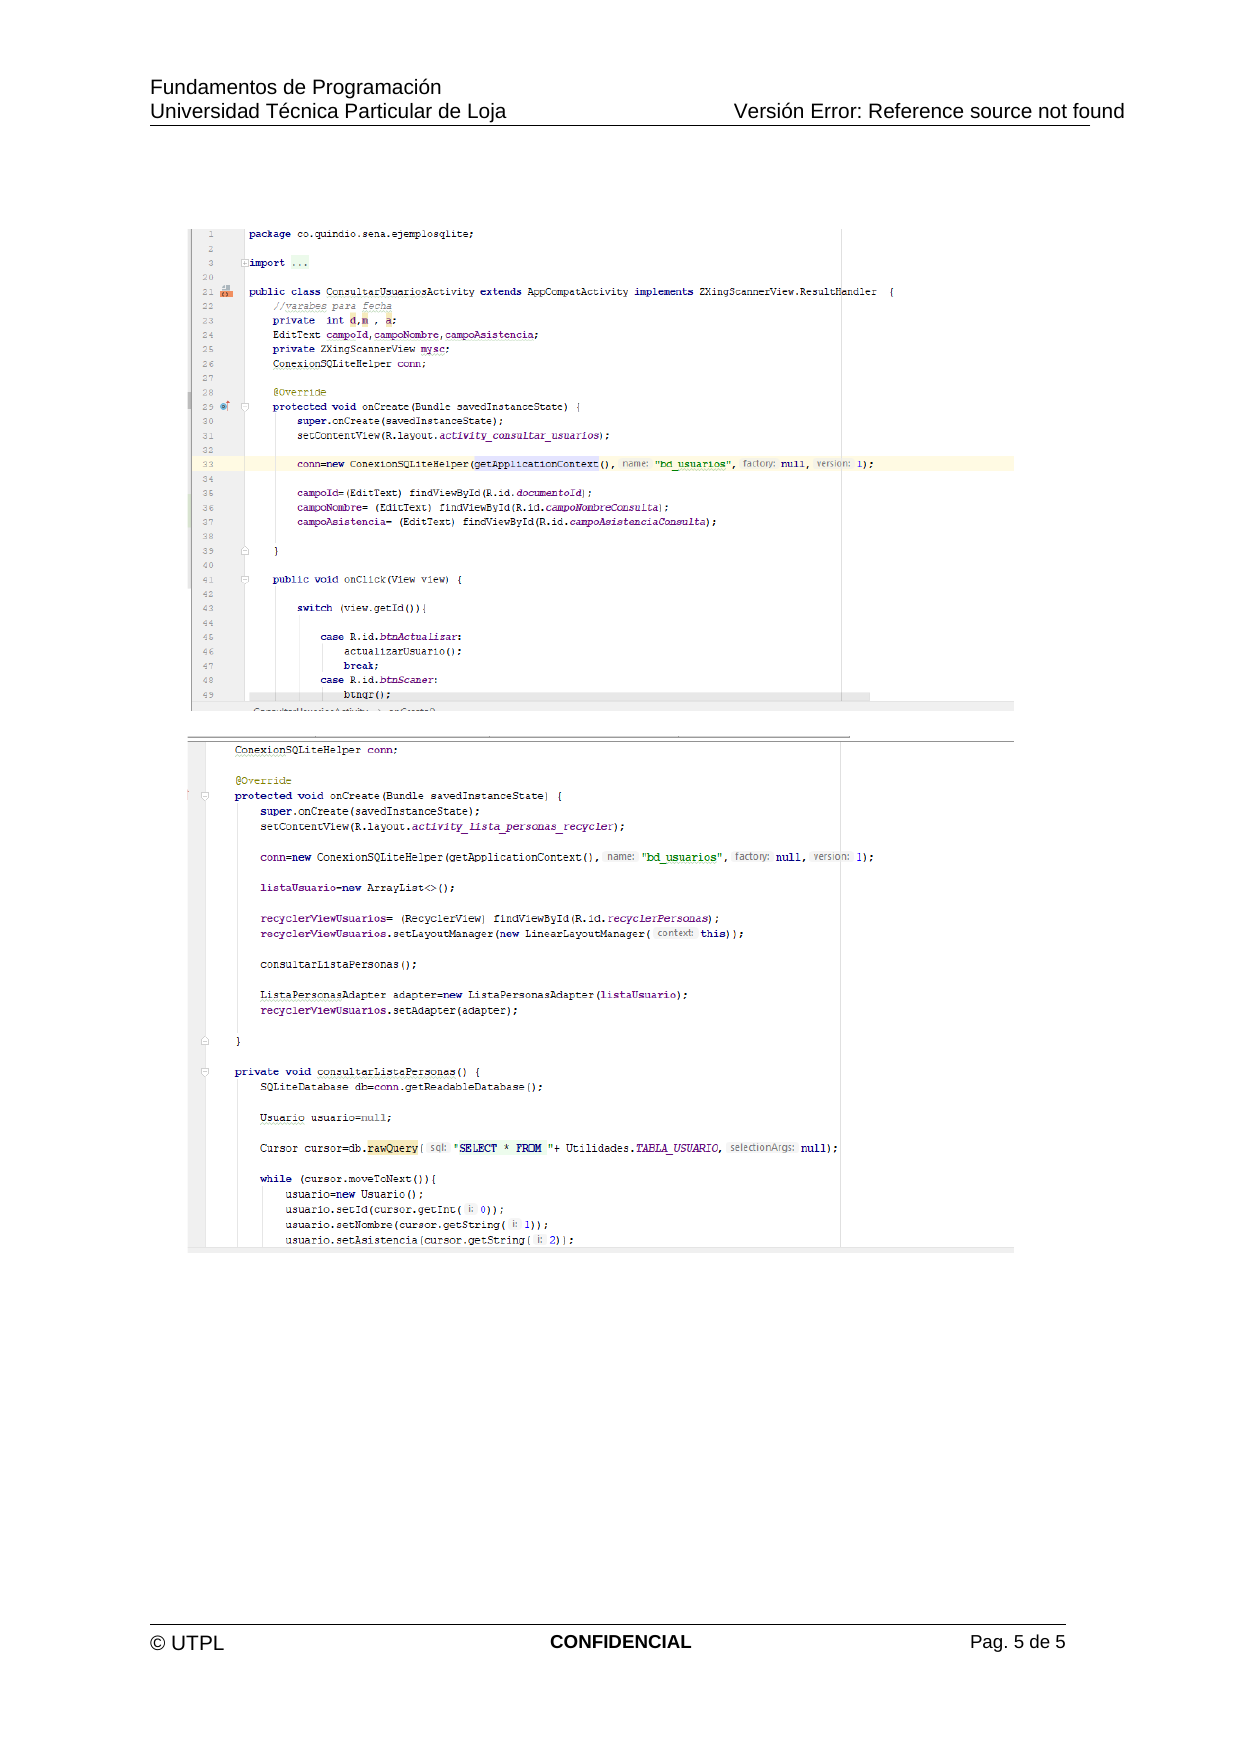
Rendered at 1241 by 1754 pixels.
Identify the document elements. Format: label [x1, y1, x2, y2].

picture [187, 736, 1014, 1253]
picture [187, 229, 1014, 711]
